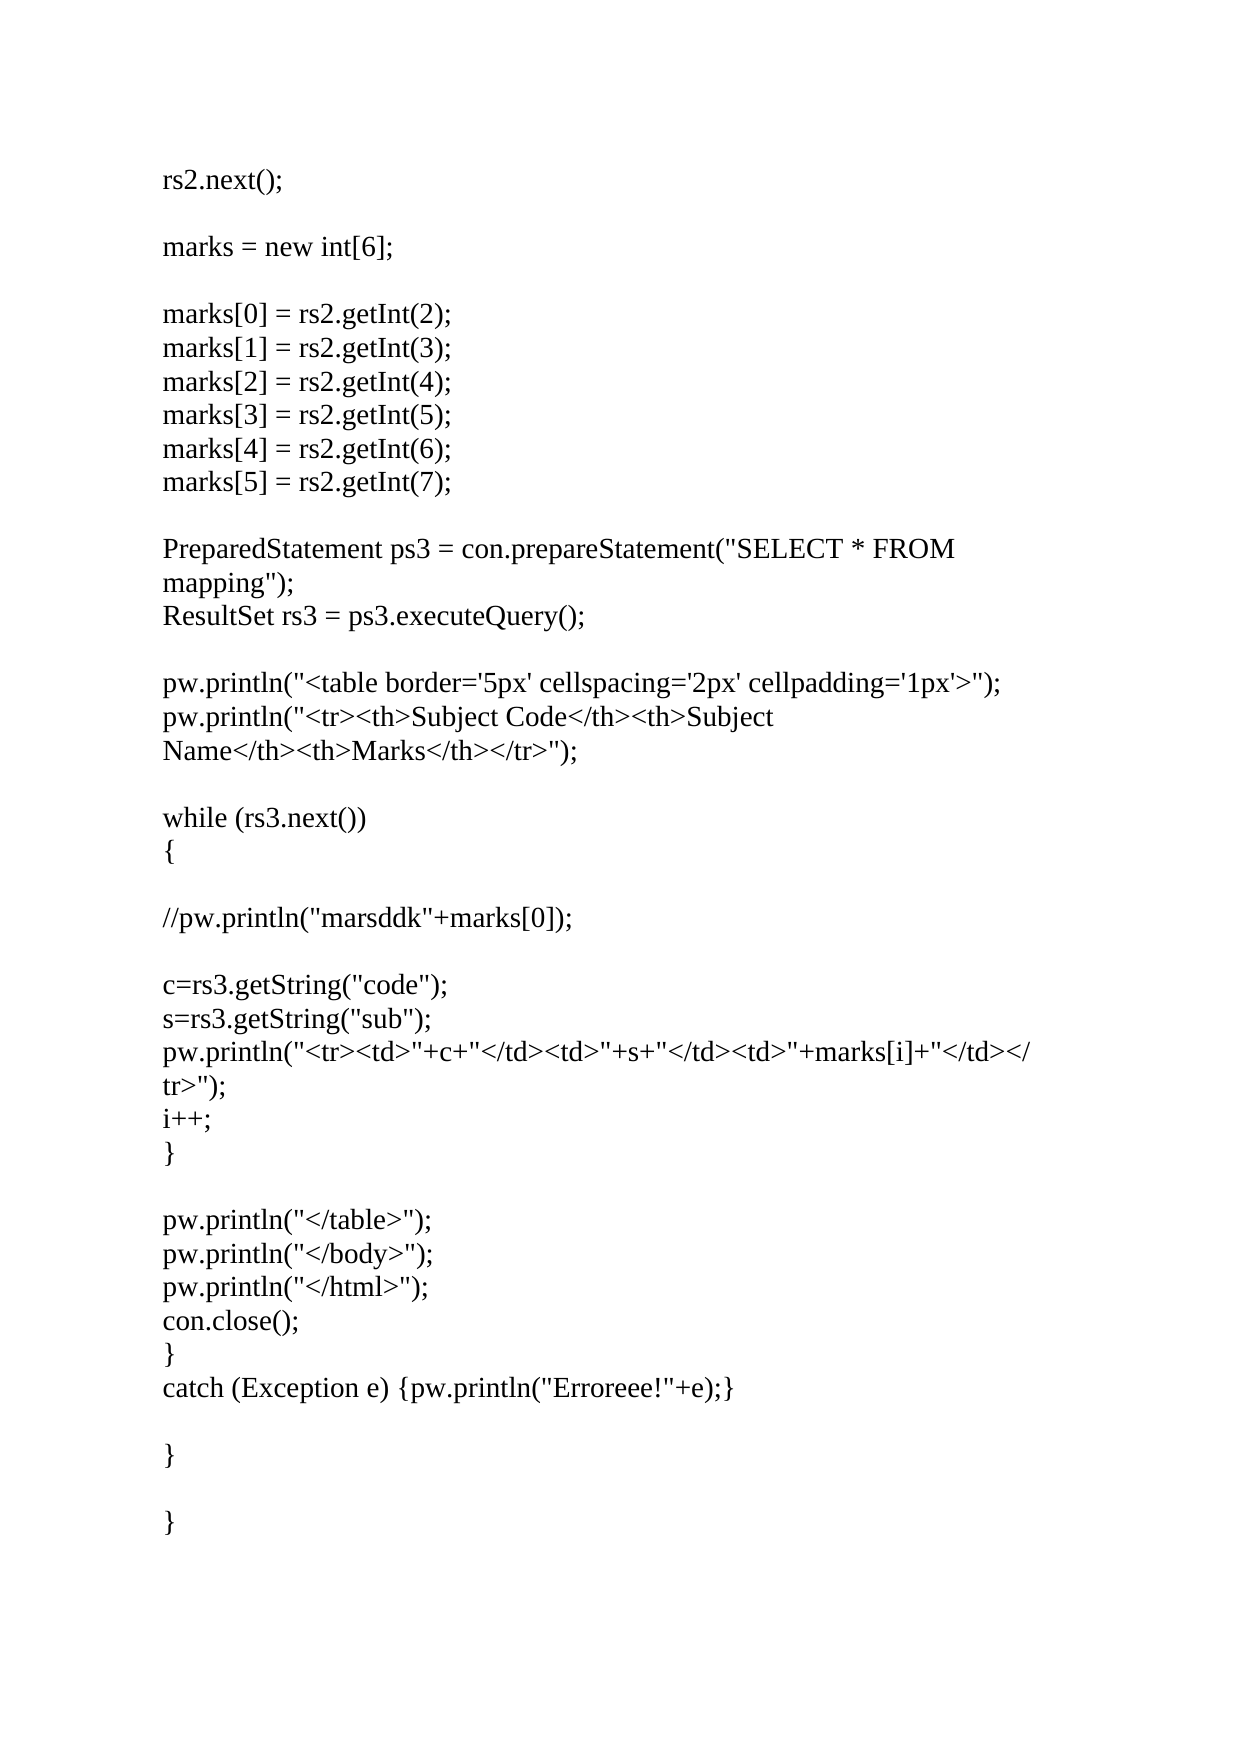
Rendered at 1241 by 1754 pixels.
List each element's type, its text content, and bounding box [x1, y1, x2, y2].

text marks[3] = rs2.getInt(5); [162, 397, 1090, 431]
text pw.println("</html>"); [162, 1269, 1090, 1303]
text marks[0] = rs2.getInt(2); [162, 297, 1090, 330]
text marks[1] = rs2.getInt(3); [162, 330, 1090, 364]
text pw.println("</table>"); [162, 1202, 1090, 1236]
text } [162, 1504, 1090, 1538]
text marks = new int[6]; [162, 229, 1090, 263]
text s=rs3.getString("sub"); [162, 1001, 1090, 1034]
text } [162, 1437, 1090, 1471]
text rs2.next(); [162, 162, 1090, 196]
text pw.println("<tr><th>Subject Code</th><th>Subject Name</th><th>Marks</th></tr>"); [162, 699, 1090, 766]
text catch (Exception e) {pw.println("Erroreee!"+e);} [162, 1370, 1090, 1403]
text PreparedStatement ps3 = con.prepareStatement("SELECT * FROM mapping"); [162, 531, 1090, 598]
text { [162, 833, 1090, 867]
text pw.println("</body>"); [162, 1236, 1090, 1269]
text i++; [162, 1102, 1090, 1135]
text //pw.println("marsddk"+marks[0]); [162, 900, 1090, 934]
text con.close(); [162, 1303, 1090, 1336]
text marks[4] = rs2.getInt(6); [162, 431, 1090, 464]
text } [162, 1135, 1090, 1169]
text pw.println("<tr><td>"+c+"</td><td>"+s+"</td><td>"+marks[i]+"</td></tr>"); [162, 1034, 1090, 1102]
text pw.println("<table border='5px' cellspacing='2px' cellpadding='1px'>"); [162, 666, 1090, 699]
text marks[2] = rs2.getInt(4); [162, 364, 1090, 397]
text } [162, 1336, 1090, 1370]
text while (rs3.next()) [162, 800, 1090, 833]
text ResultSet rs3 = ps3.executeQuery(); [162, 598, 1090, 632]
text c=rs3.getString("code"); [162, 967, 1090, 1001]
text marks[5] = rs2.getInt(7); [162, 464, 1090, 498]
